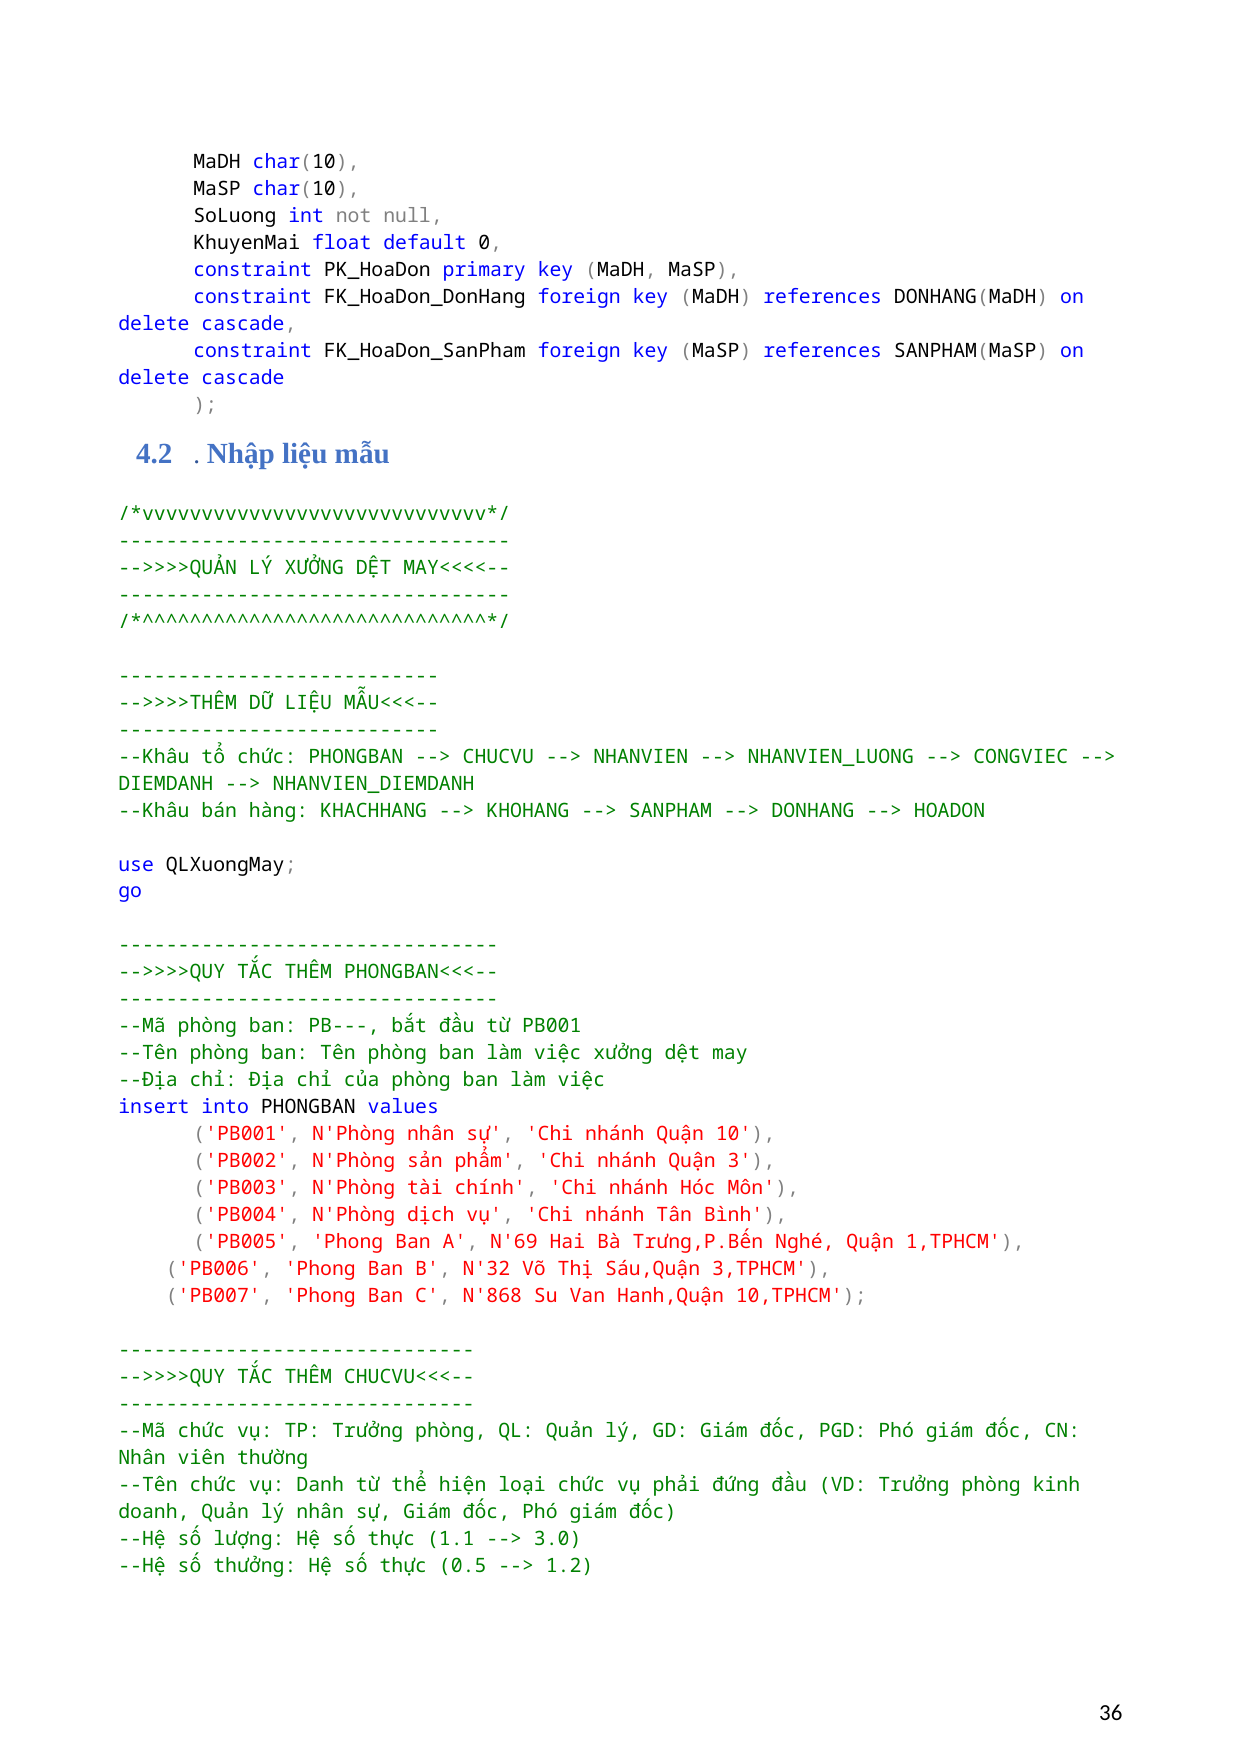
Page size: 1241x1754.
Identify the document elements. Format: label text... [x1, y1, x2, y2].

text --------------------------------- [118, 526, 1122, 553]
text KhuyenMai float default 0, [118, 229, 1122, 256]
text --Mã chức vụ: TP: Trưởng phòng, QL: Quản lý, GD: Giám đốc, PGD: Phó giám đốc, CN: Nhân viên thường [118, 1416, 1122, 1470]
text ('PB001', N'Phòng nhân sự', 'Chi nhánh Quận 10'), [118, 1119, 1122, 1147]
subtitle . Nhập liệu mẫu [118, 436, 1122, 470]
text use QLXuongMay; [118, 850, 1122, 877]
text ('PB007', 'Phong Ban C', N'868 Su Van Hanh,Quận 10,TPHCM'); [118, 1281, 1122, 1308]
text SoLuong int not null, [118, 202, 1122, 229]
text --Khâu bán hàng: KHACHHANG --> KHOHANG --> SANPHAM --> DONHANG --> HOADON [118, 796, 1122, 823]
text MaDH char(10), [118, 148, 1122, 175]
text -------------------------------- [118, 931, 1122, 958]
text --Địa chỉ: Địa chỉ của phòng ban làm việc [118, 1066, 1122, 1093]
text -->>>>QUY TẮC THÊM CHUCVU<<<-- [118, 1362, 1122, 1389]
text -->>>>QUY TẮC THÊM PHONGBAN<<<-- [118, 958, 1122, 985]
text insert into PHONGBAN values [118, 1093, 1122, 1119]
text ------------------------------ [118, 1389, 1122, 1416]
text /*vvvvvvvvvvvvvvvvvvvvvvvvvvvvv*/ [118, 499, 1122, 526]
text MaSP char(10), [118, 175, 1122, 202]
text ('PB004', N'Phòng dịch vụ', 'Chi nhánh Tân Bình'), [118, 1201, 1122, 1227]
text --Tên phòng ban: Tên phòng ban làm việc xưởng dệt may [118, 1039, 1122, 1066]
text -------------------------------- [118, 985, 1122, 1012]
text --Hệ số thưởng: Hệ số thực (0.5 --> 1.2) [118, 1551, 1122, 1578]
text constraint PK_HoaDon primary key (MaDH, MaSP), [118, 256, 1122, 283]
text --Khâu tổ chức: PHONGBAN --> CHUCVU --> NHANVIEN --> NHANVIEN_LUONG --> CONGVIEC --> DIEMDANH --> NHANVIEN_DIEMDANH [118, 742, 1122, 796]
text ); [193, 391, 1122, 417]
text --------------------------- [118, 715, 1122, 742]
text --Hệ số lượng: Hệ số thực (1.1 --> 3.0) [118, 1524, 1122, 1551]
text go [118, 877, 1122, 904]
text ('PB006', 'Phong Ban B', N'32 Võ Thị Sáu,Quận 3,TPHCM'), [118, 1254, 1122, 1281]
text ('PB003', N'Phòng tài chính', 'Chi nhánh Hóc Môn'), [118, 1173, 1122, 1201]
text ('PB005', 'Phong Ban A', N'69 Hai Bà Trưng,P.Bến Nghé, Quận 1,TPHCM'), [118, 1227, 1122, 1254]
text constraint FK_HoaDon_SanPham foreign key (MaSP) references SANPHAM(MaSP) on delete cascade [118, 337, 1122, 391]
text --Tên chức vụ: Danh từ thể hiện loại chức vụ phải đứng đầu (VD: Trưởng phòng kinh doanh, Quản lý nhân sự, Giám đốc, Phó giám đốc) [118, 1470, 1122, 1524]
text --------------------------------- [118, 580, 1122, 607]
text --------------------------- [118, 661, 1122, 688]
text -->>>>QUẢN LÝ XƯỞNG DỆT MAY<<<<-- [118, 553, 1122, 580]
text ------------------------------ [118, 1335, 1122, 1362]
text constraint FK_HoaDon_DonHang foreign key (MaDH) references DONHANG(MaDH) on delete cascade, [118, 283, 1122, 337]
text ('PB002', N'Phòng sản phẩm', 'Chi nhánh Quận 3'), [118, 1147, 1122, 1173]
text -->>>>THÊM DỮ LIỆU MẪU<<<-- [118, 688, 1122, 715]
text --Mã phòng ban: PB---, bắt đầu từ PB001 [118, 1012, 1122, 1039]
text /*^^^^^^^^^^^^^^^^^^^^^^^^^^^^^*/ [118, 607, 1122, 634]
